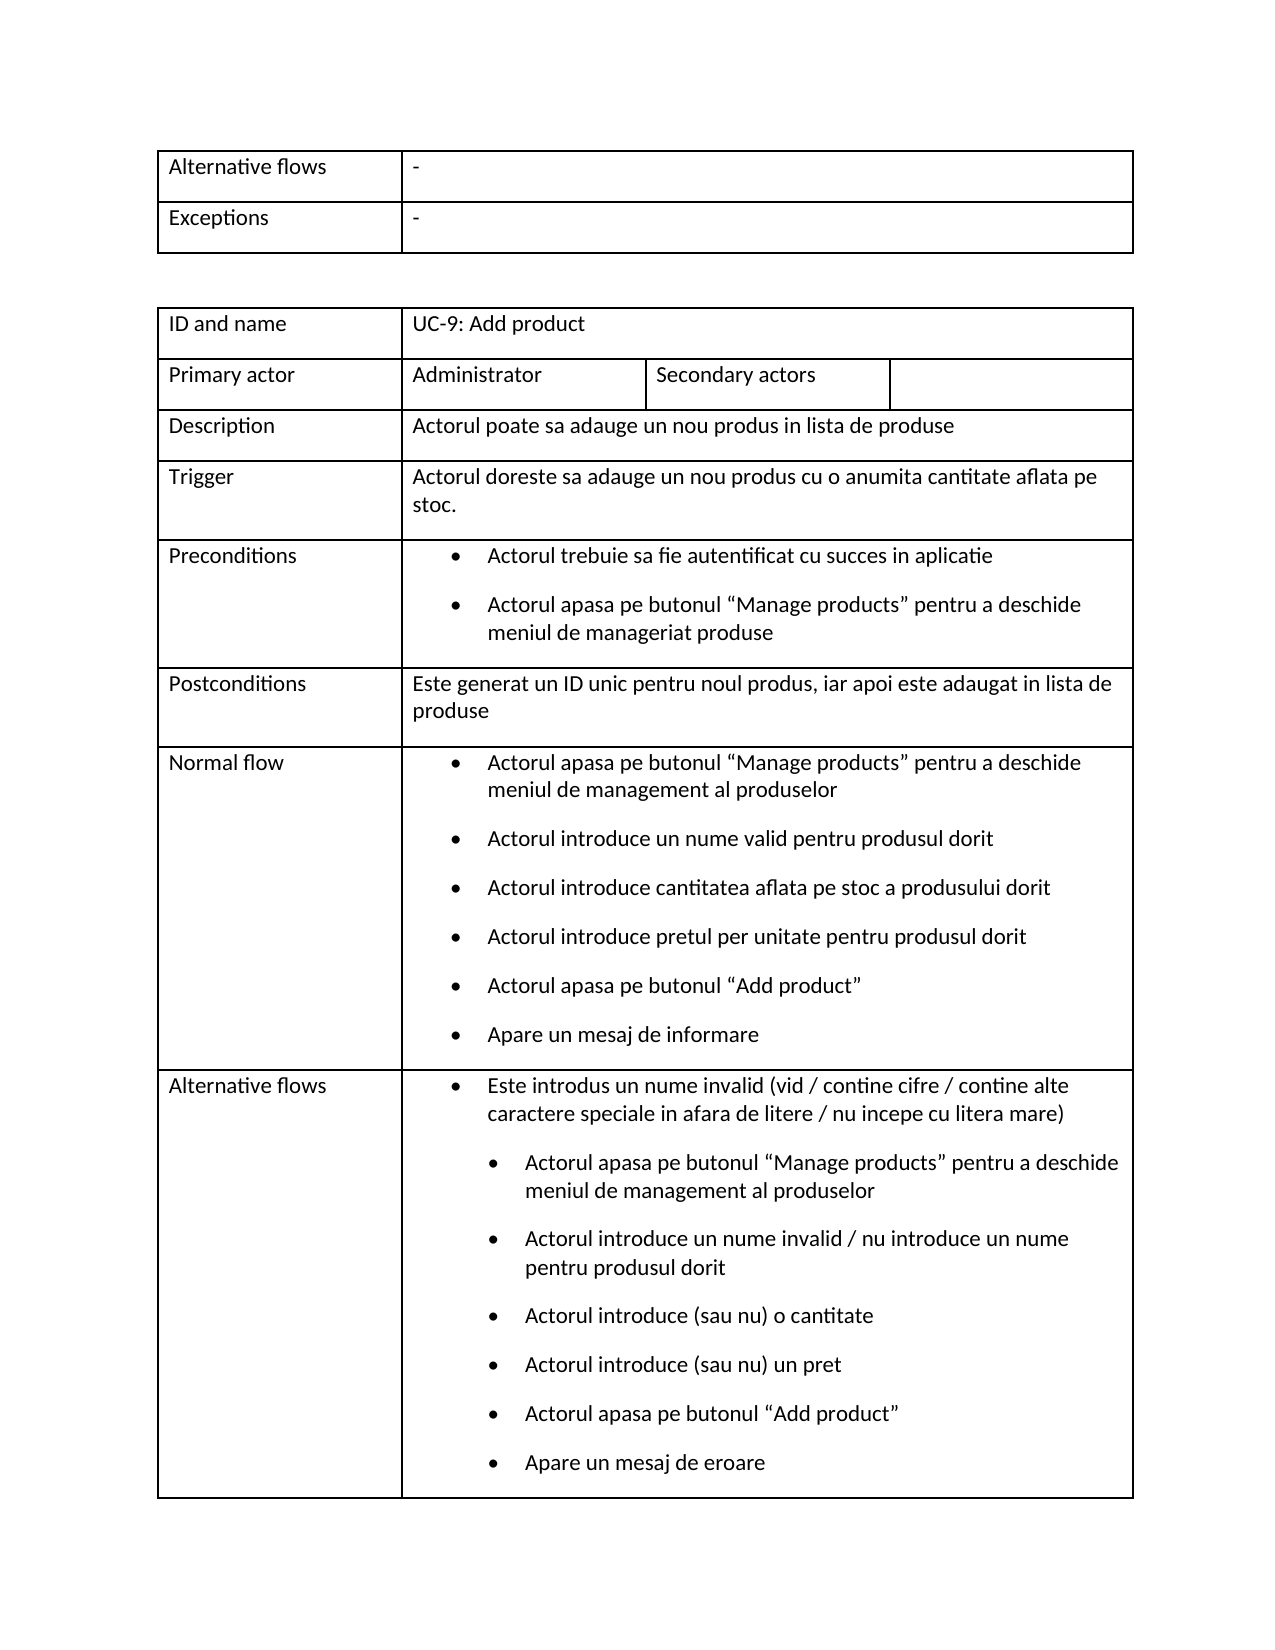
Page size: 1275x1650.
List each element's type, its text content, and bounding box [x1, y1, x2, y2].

table_cell [891, 360, 1132, 409]
table_cell Preconditions [159, 541, 401, 667]
table_header UC-9: Add product [403, 309, 1132, 358]
table_header ID and name [159, 309, 401, 358]
table_cell Administrator [403, 360, 645, 409]
table_cell Este generat un ID unic pentru noul produs, iar apoi este adaugat in lista de produse [403, 669, 1132, 746]
table_cell Alternative flows [159, 1071, 401, 1497]
table_cell Postconditions [159, 669, 401, 746]
table_cell Alternative flows [159, 152, 401, 201]
table_cell Primary actor [159, 360, 401, 409]
table_cell Actorul apasa pe butonul “Manage products” pentru a deschide meniul de management al produselor Actorul introduce un nume valid pentru produsul dorit Actorul introduce cantitatea aflata pe stoc a produsului dorit Actorul introduce pretul per unitate pentru produsul dorit Actorul apasa pe butonul “Add product” Apare un mesaj de informare [403, 748, 1132, 1069]
table_cell Description [159, 411, 401, 460]
table_cell Actorul doreste sa adauge un nou produs cu o anumita cantitate aflata pe stoc. [403, 462, 1132, 539]
table_cell Secondary actors [647, 360, 889, 409]
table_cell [403, 1071, 1132, 1497]
table_cell Exceptions [159, 203, 401, 252]
table_cell - [403, 152, 1132, 201]
table_cell - [403, 203, 1132, 252]
table_cell Trigger [159, 462, 401, 539]
table_cell Actorul trebuie sa fie autentificat cu succes in aplicatie Actorul apasa pe butonul “Manage products” pentru a deschide meniul de manageriat produse [403, 541, 1132, 667]
table_cell Normal flow [159, 748, 401, 1069]
table_cell Actorul poate sa adauge un nou produs in lista de produse [403, 411, 1132, 460]
